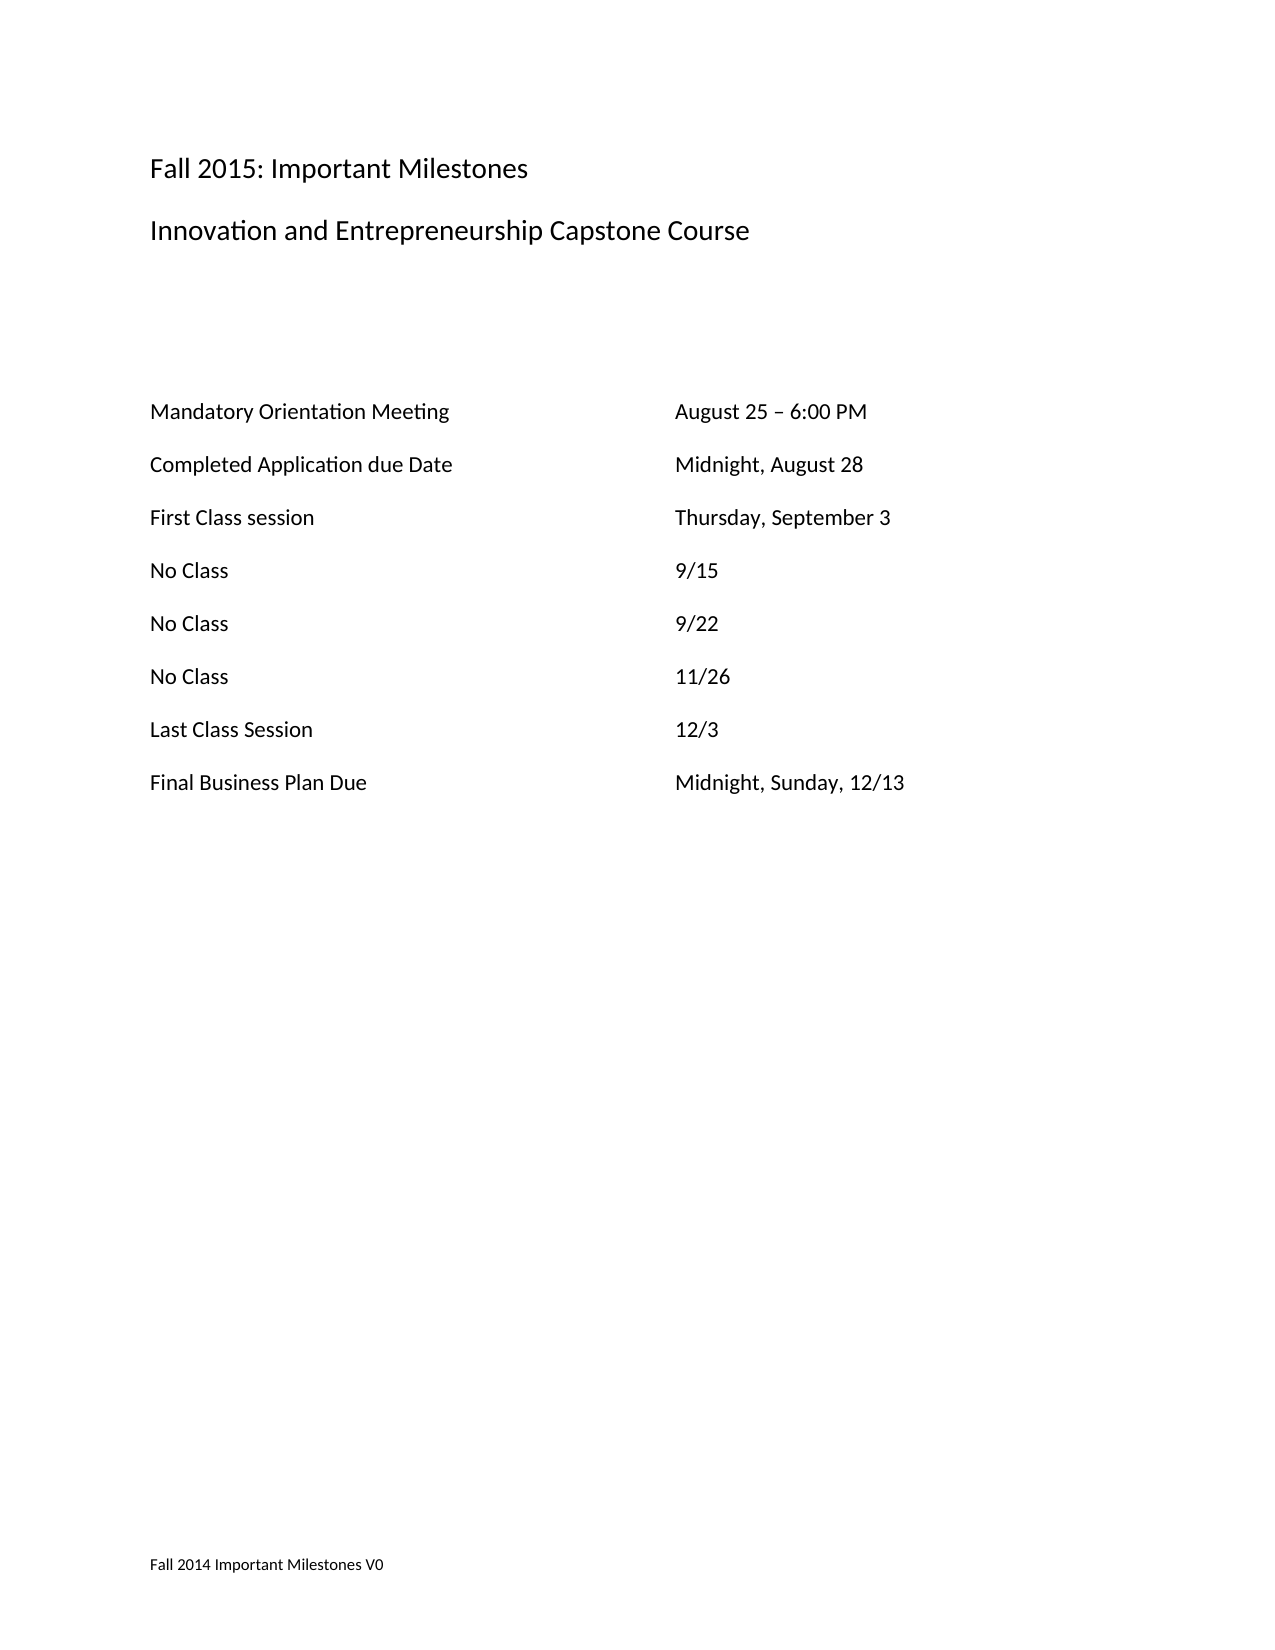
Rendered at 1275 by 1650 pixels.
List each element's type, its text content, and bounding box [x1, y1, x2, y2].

text Final Business Plan Due Midnight, Sunday, 12/13 [150, 768, 1125, 796]
text Innovation and Entrepreneurship Capstone Course [150, 212, 1125, 247]
text Fall 2015: Important Milestones [150, 150, 1125, 186]
text Last Class Session 12/3 [150, 715, 1125, 743]
text No Class 9/22 [150, 609, 1125, 637]
text No Class 9/15 [150, 556, 1125, 584]
text Mandatory Orientation Meeting August 25 – 6:00 PM [150, 397, 1125, 425]
text First Class session Thursday, September 3 [150, 503, 1125, 531]
text Completed Application due Date Midnight, August 28 [150, 450, 1125, 478]
text No Class 11/26 [150, 662, 1125, 690]
